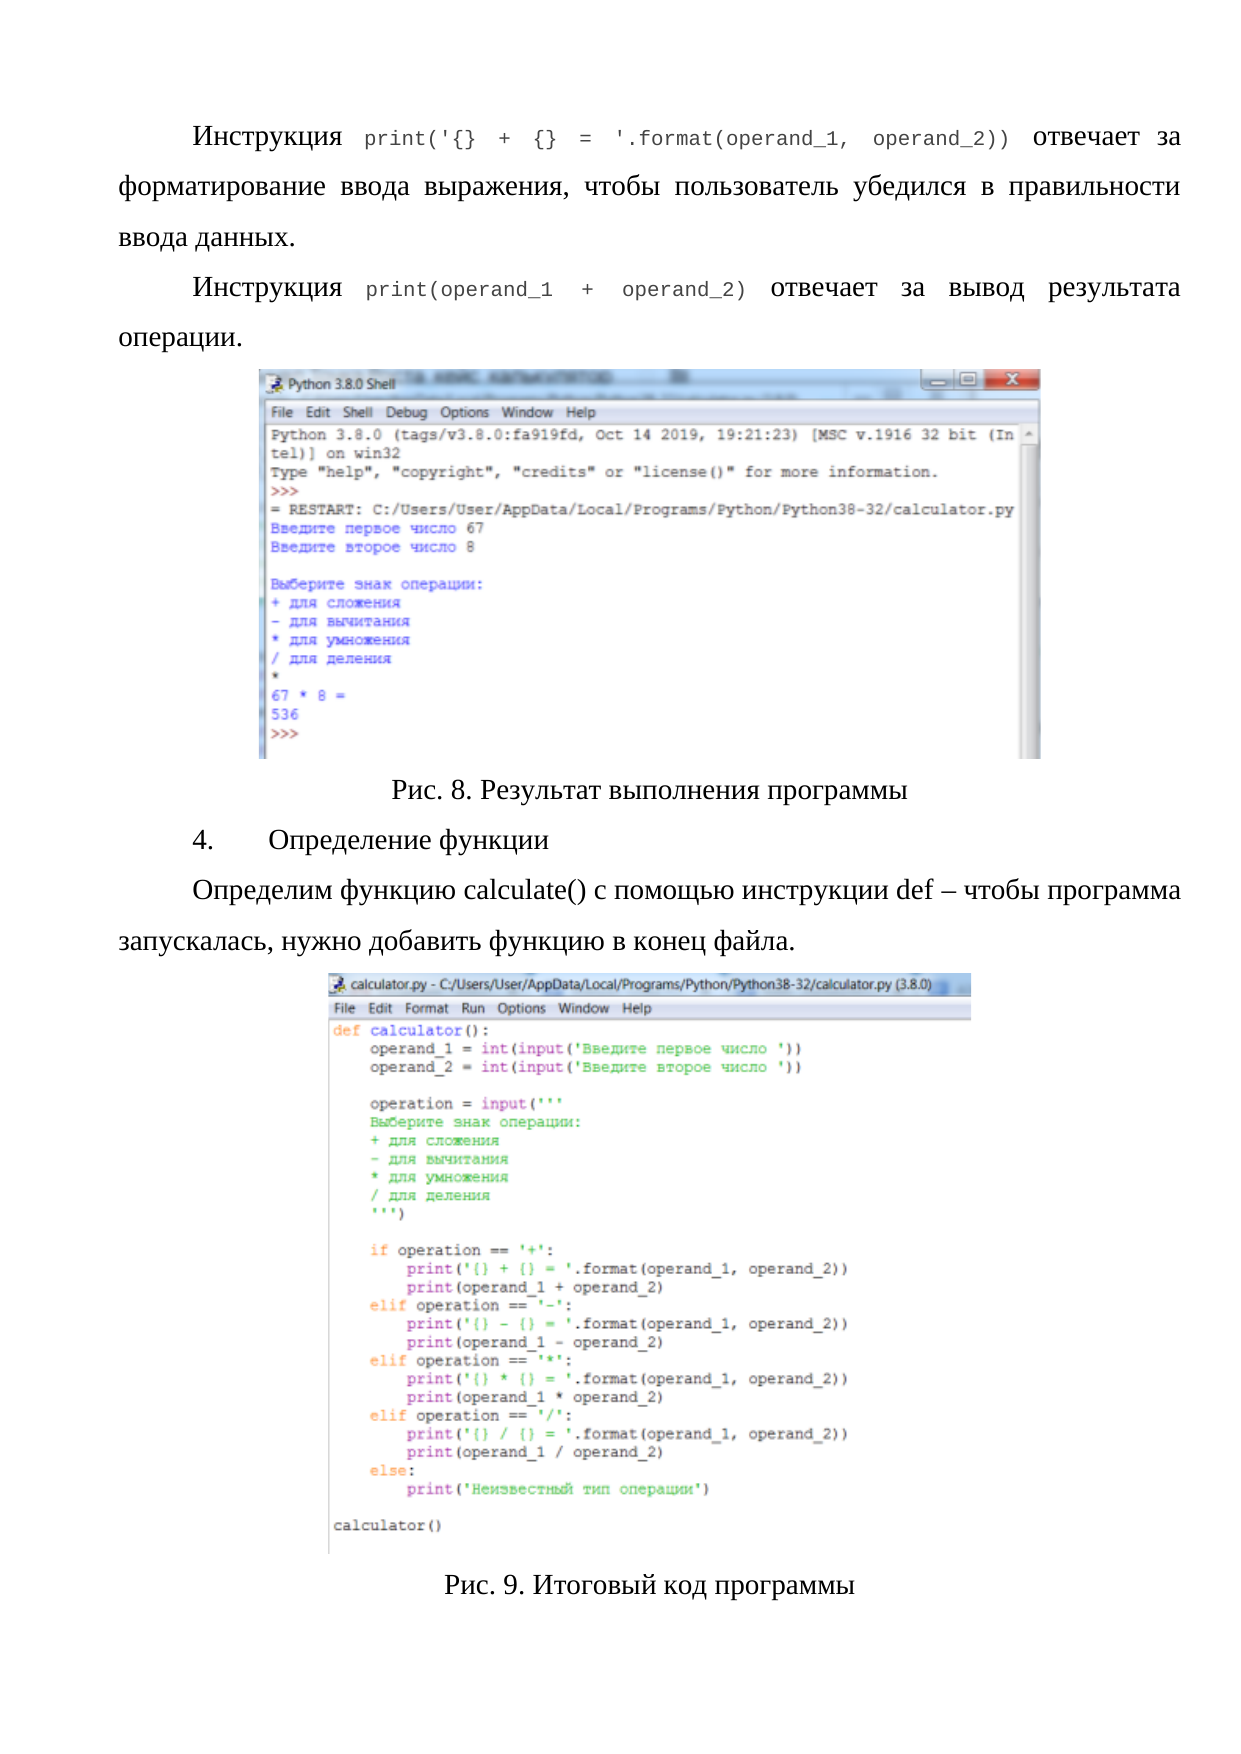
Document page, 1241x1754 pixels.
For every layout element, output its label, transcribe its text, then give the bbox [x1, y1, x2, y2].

list Определение функции [118, 822, 1181, 856]
text Рис. 8. Результат выполнения программы [118, 772, 1181, 805]
text Определим функцию calculate() с помощью инструкции def – чтобы программа запускалась, нужно добавить функцию в конец файла. [118, 872, 1181, 956]
text Инструкция print('{} + {} = '.format(operand_1, operand_2)) отвечает за форматирование ввода выражения, чтобы пользователь убедился в правильности ввода данных. [118, 118, 1181, 252]
picture [328, 973, 972, 1554]
text Инструкция print(operand_1 + operand_2) отвечает за вывод результата операции. [118, 269, 1181, 353]
text Рис. 9. Итоговый код программы [118, 1567, 1181, 1601]
picture [258, 369, 1041, 759]
